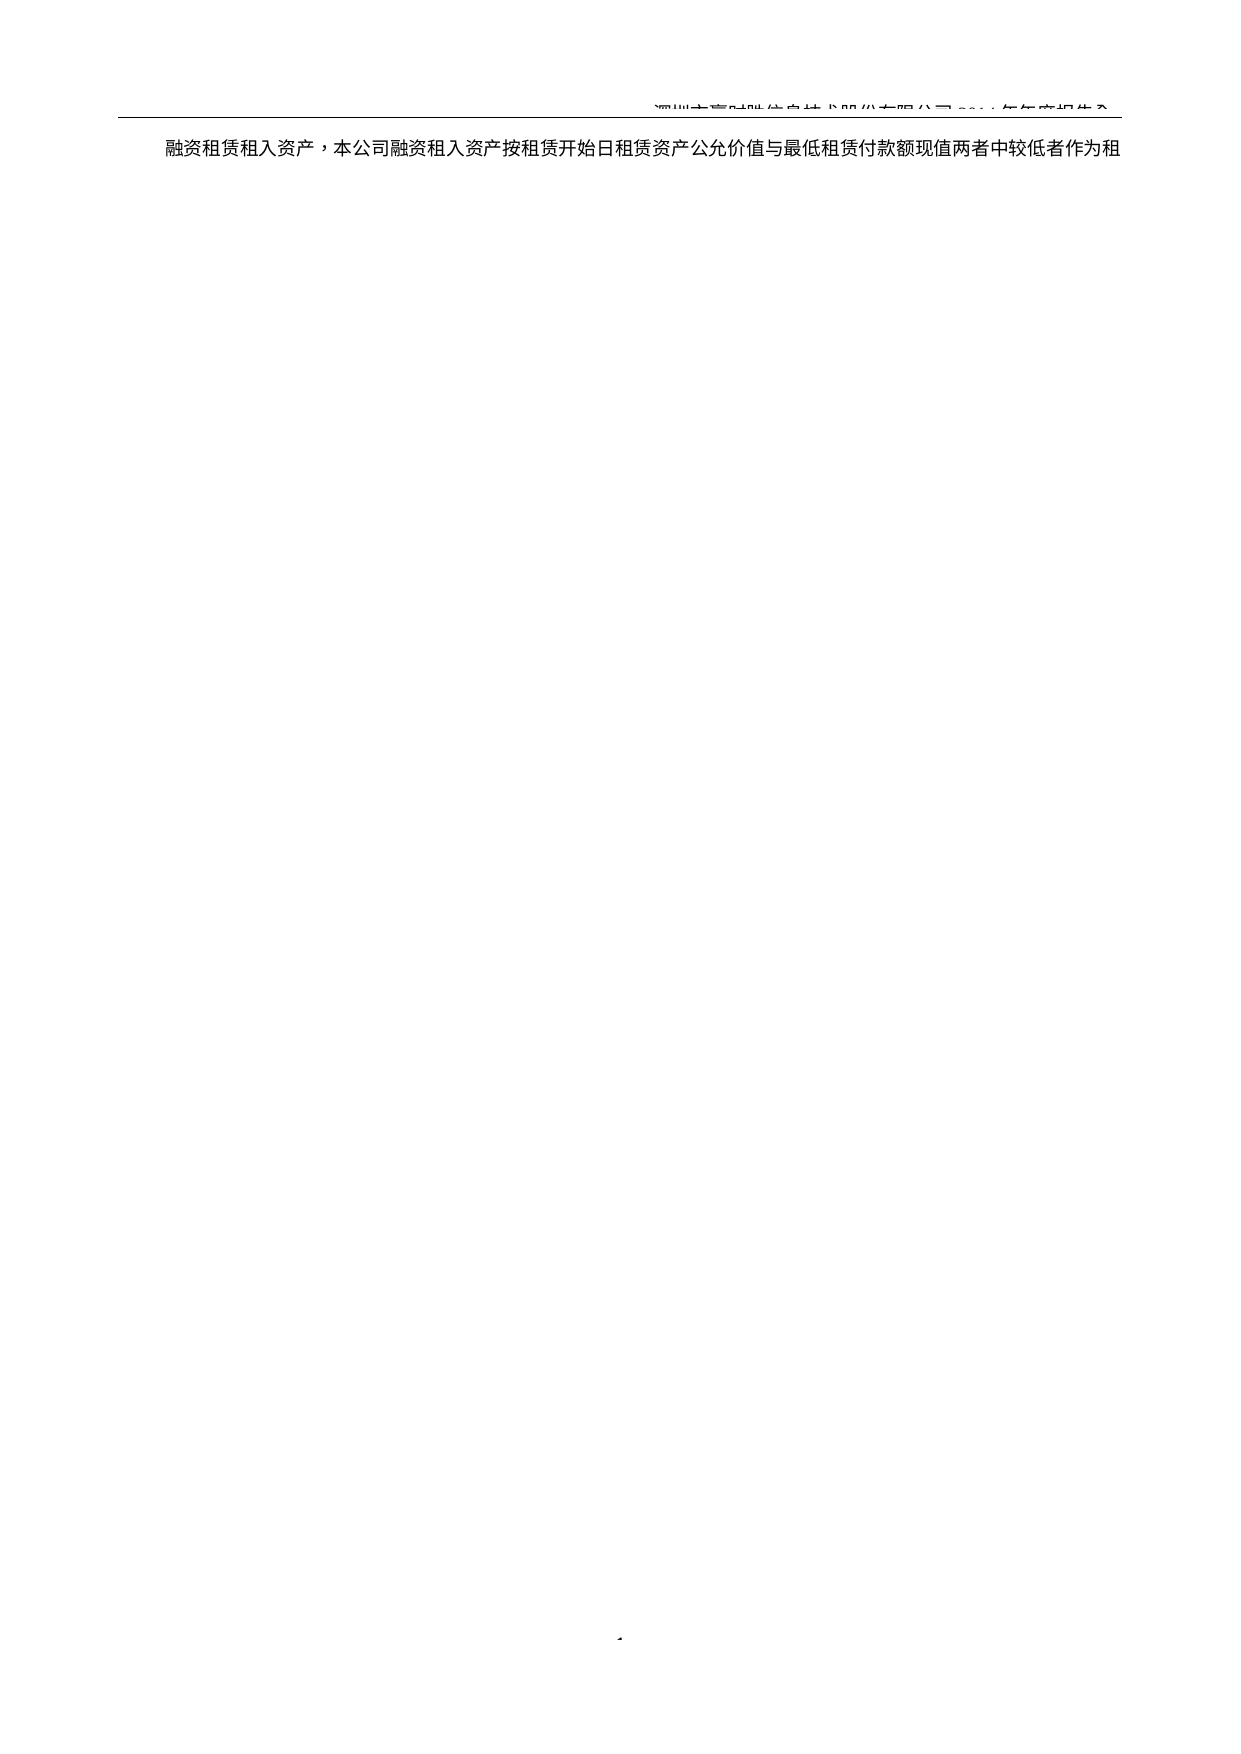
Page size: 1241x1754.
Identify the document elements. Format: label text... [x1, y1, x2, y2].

text 融资租赁租入资产，本公司融资租入资产按租赁开始日租赁资产公允价值与最低租赁付款额现值两者中较低者作为租 [165, 135, 1134, 161]
